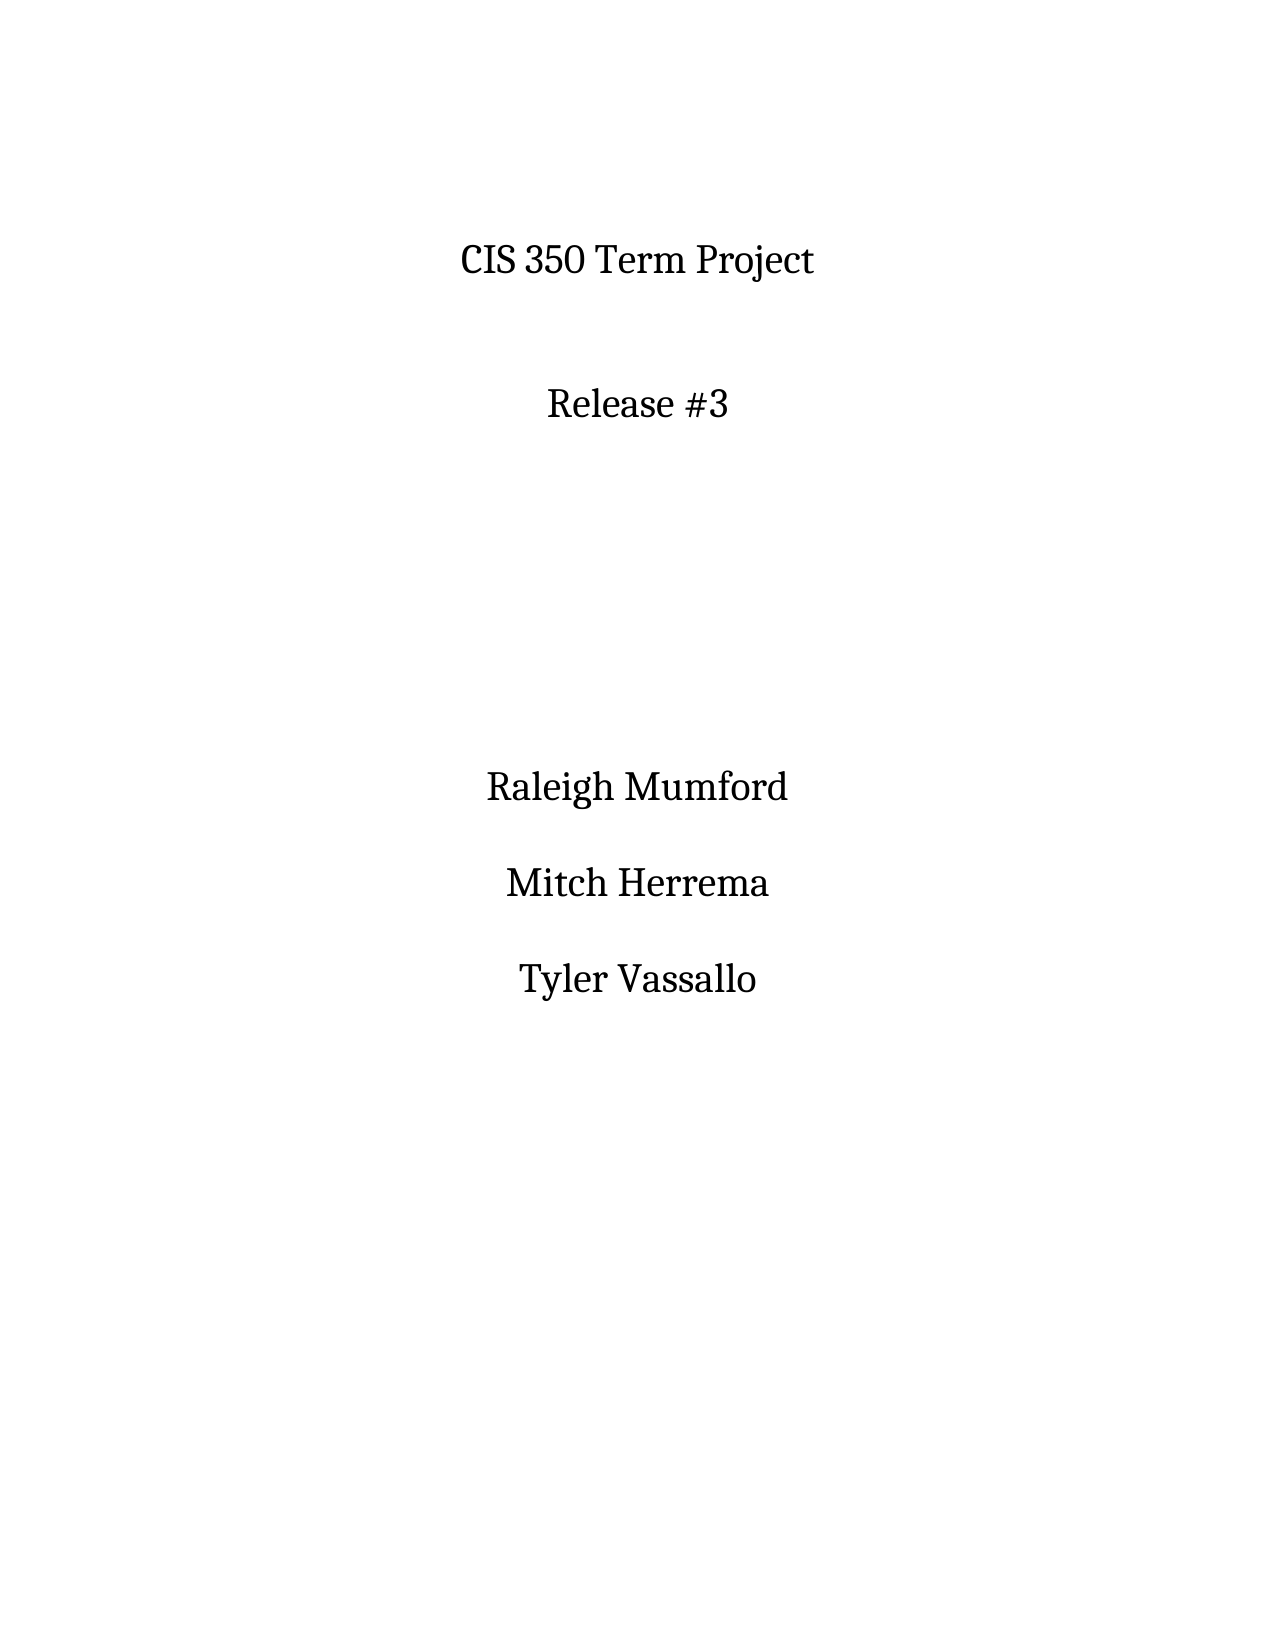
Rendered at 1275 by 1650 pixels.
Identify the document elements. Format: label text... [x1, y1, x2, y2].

text CIS 350 Term Project [187, 236, 1087, 284]
text Tyler Vassallo [187, 955, 1087, 1003]
text Raleigh Mumford [187, 763, 1087, 811]
text Mitch Herrema [187, 859, 1087, 907]
text Release #3 [187, 380, 1087, 428]
